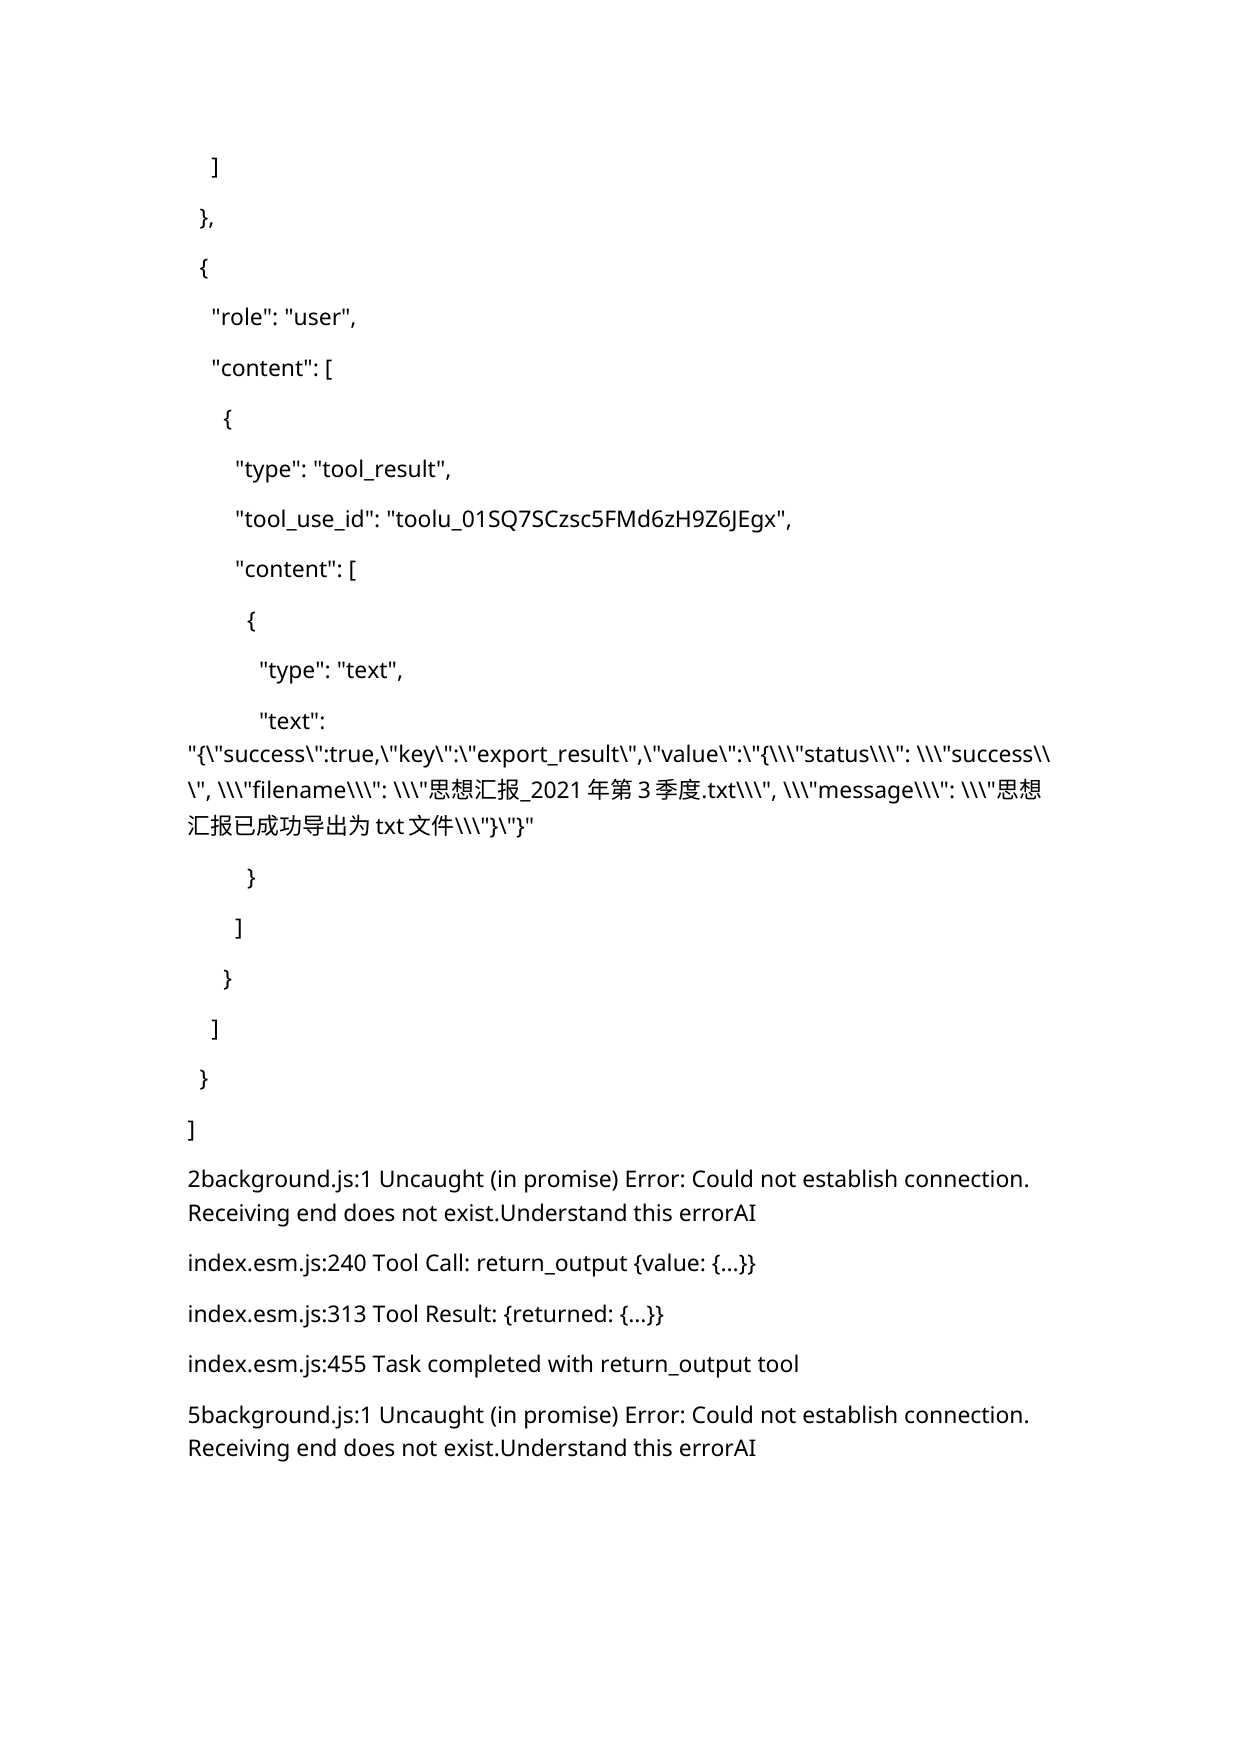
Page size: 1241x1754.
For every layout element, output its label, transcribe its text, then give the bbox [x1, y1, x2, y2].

text "text": "{\"success\":true,\"key\":\"export_result\",\"value\":\"{\\\"status\\\": \\\"success\\\", \\\"filename\\\": \\\"思想汇报_2021年第3季度.txt\\\", \\\"message\\\": \\\"思想汇报已成功导出为txt文件\\\"}\"}" [187, 704, 1053, 841]
text "type": "tool_result", [187, 452, 1053, 484]
text "type": "text", [187, 654, 1053, 685]
text ] [187, 1012, 1053, 1043]
text } [187, 962, 1053, 993]
text "tool_use_id": "toolu_01SQ7SCzsc5FMd6zH9Z6JEgx", [187, 503, 1053, 534]
text ] [187, 150, 1053, 181]
text } [187, 1062, 1053, 1094]
text } [187, 861, 1053, 892]
text "content": [ [187, 352, 1053, 383]
text "content": [ [187, 553, 1053, 584]
text 2background.js:1 Uncaught (in promise) Error: Could not establish connection. Receiving end does not exist.Understand this errorAI [187, 1163, 1053, 1228]
text index.esm.js:455 Task completed with return_output tool [187, 1348, 1053, 1379]
text "role": "user", [187, 301, 1053, 332]
text { [187, 604, 1053, 635]
text index.esm.js:240 Tool Call: return_output {value: {…}} [187, 1247, 1053, 1279]
text ] [187, 911, 1053, 942]
text index.esm.js:313 Tool Result: {returned: {…}} [187, 1298, 1053, 1329]
text }, [187, 200, 1053, 232]
text 5background.js:1 Uncaught (in promise) Error: Could not establish connection. Receiving end does not exist.Understand this errorAI [187, 1399, 1053, 1464]
text { [187, 251, 1053, 282]
text ] [187, 1113, 1053, 1144]
text { [187, 402, 1053, 433]
